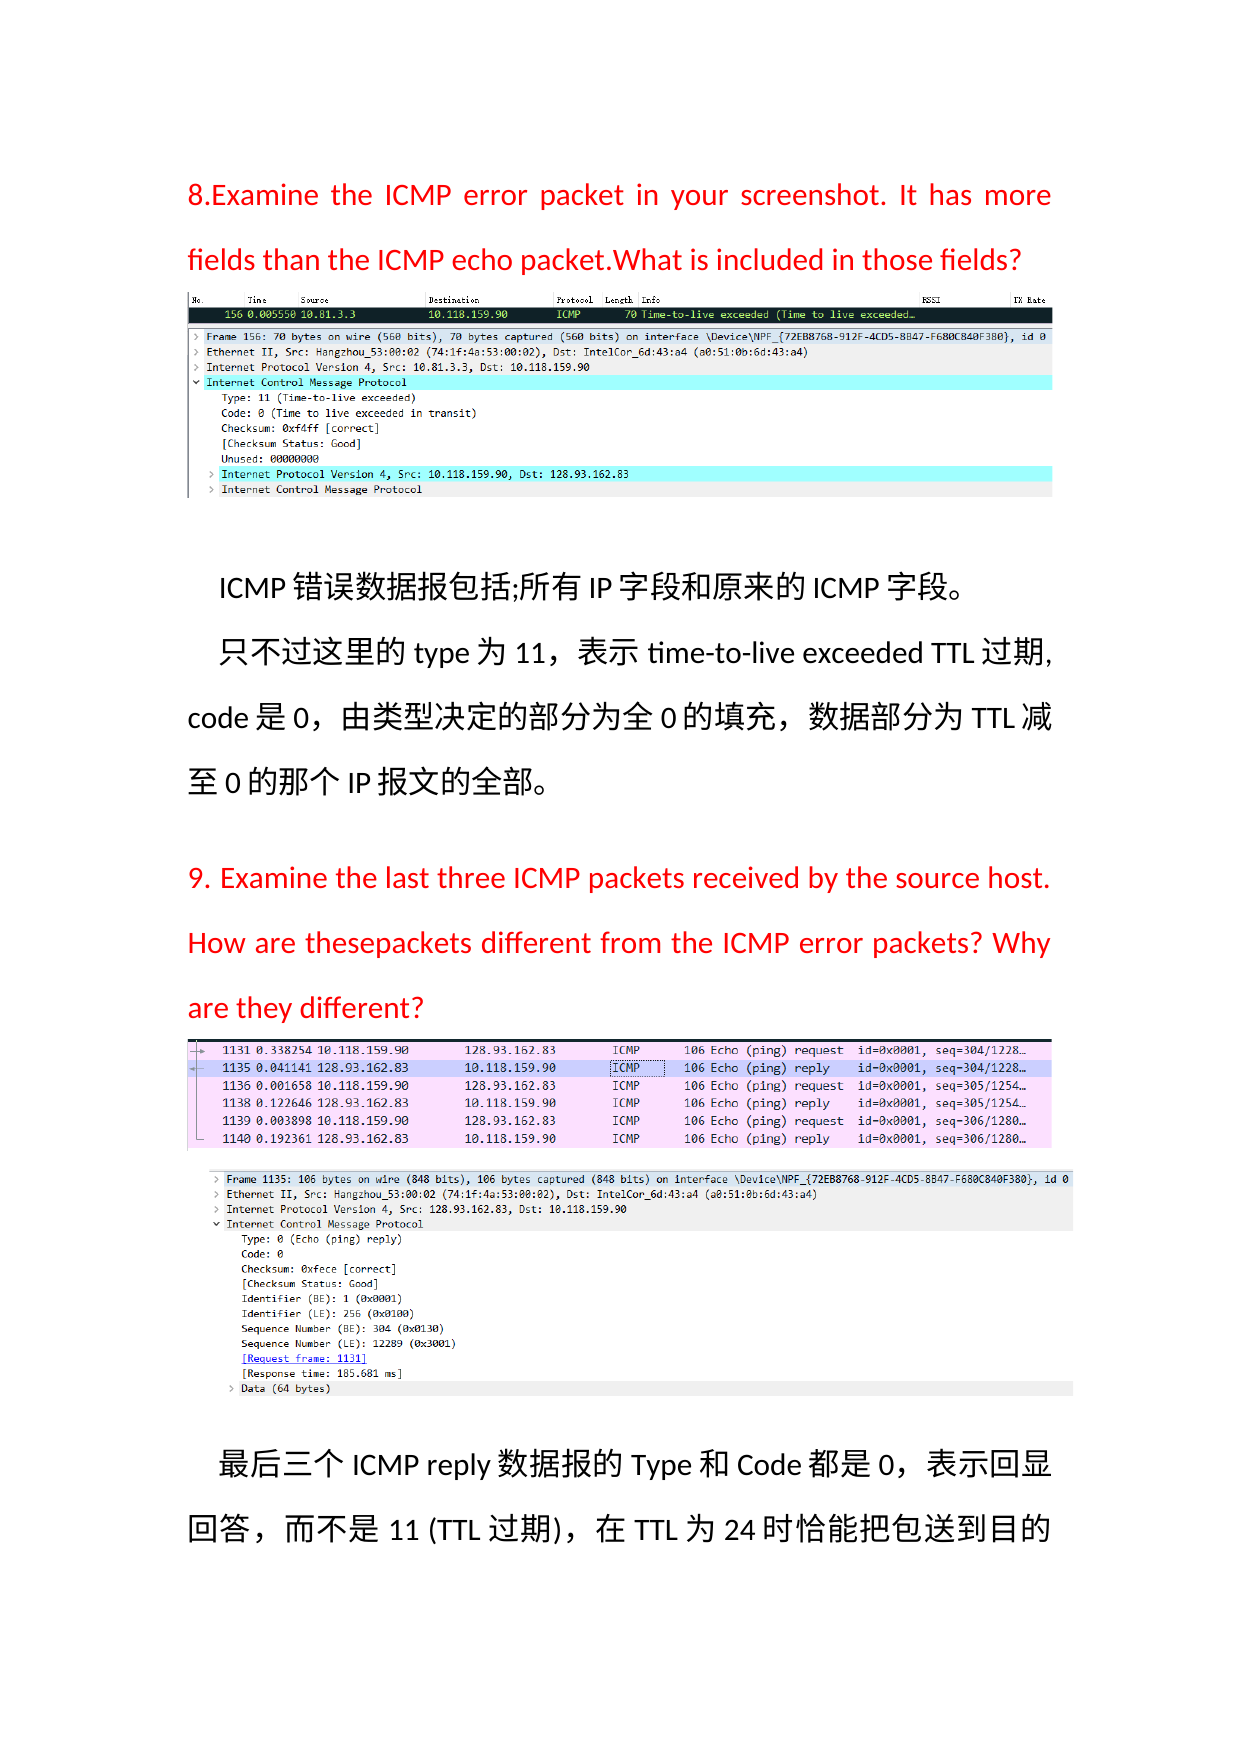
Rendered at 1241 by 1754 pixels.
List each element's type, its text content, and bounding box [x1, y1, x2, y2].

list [187, 1429, 1053, 1559]
picture [187, 1039, 1052, 1151]
list ICMP错误数据报包括;所有IP字段和原来的ICMP字段。 [187, 552, 1053, 617]
list 8.Examine the ICMP error packet in your screenshot. It has more fields than the ICMP echo packet.What is included in those fields? [187, 162, 1053, 292]
picture [209, 1169, 1074, 1405]
list Examine the last three ICMP packets received by the source host. How are thesepackets different from the ICMP error packets? Why are they different? [187, 844, 1053, 1039]
picture [187, 292, 1053, 498]
list 只不过这里的type为11，表示 time-to-live exceeded TTL过期, code是0，由类型决定的部分为全0的填充，数据部分为TTL减至0的那个IP报文的全部。 [187, 617, 1053, 812]
